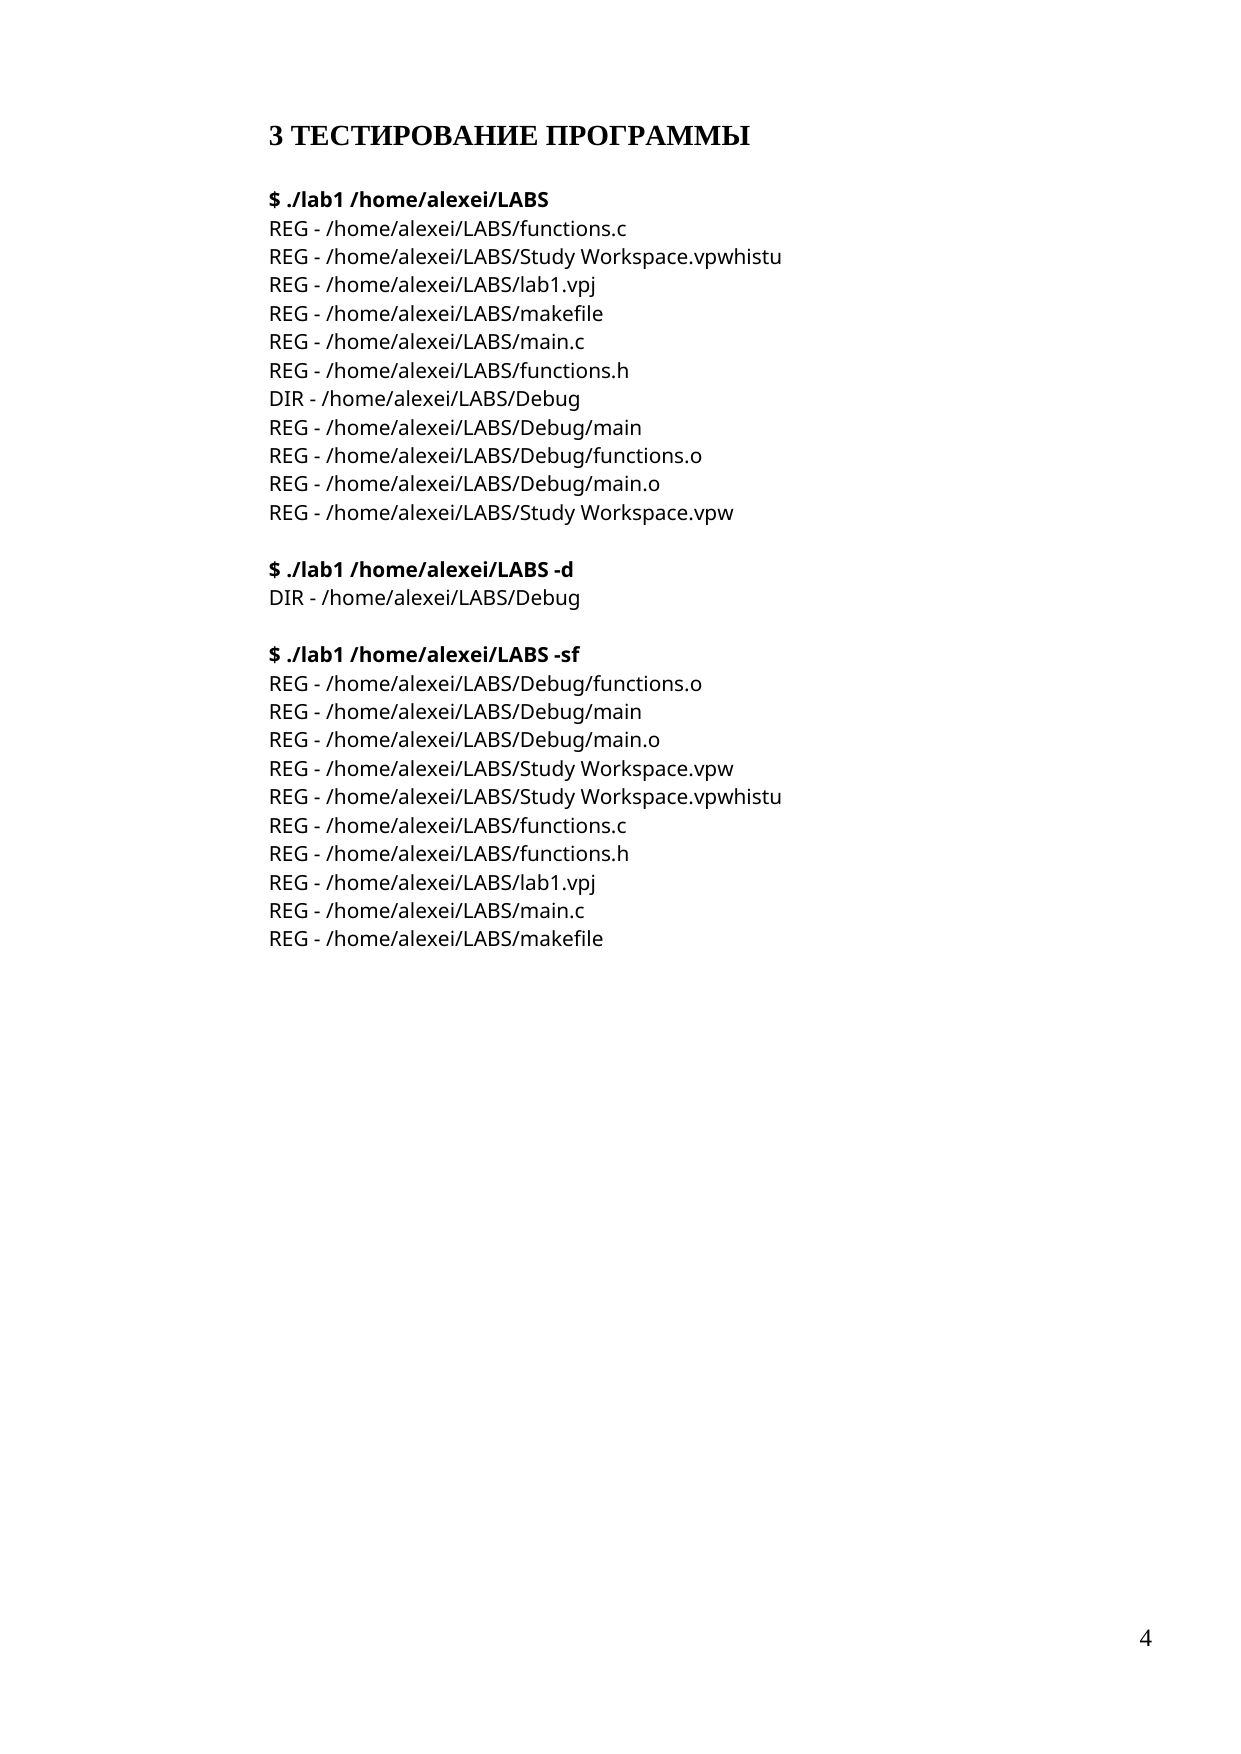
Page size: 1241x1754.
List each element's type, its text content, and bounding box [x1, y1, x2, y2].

text REG - /home/alexei/LABS/Study Workspace.vpw [195, 498, 1143, 526]
text REG - /home/alexei/LABS/Debug/main.o [195, 469, 1143, 498]
text $ ./lab1 /home/alexei/LABS -d [195, 555, 1143, 583]
text REG - /home/alexei/LABS/Debug/functions.o [195, 441, 1143, 469]
text REG - /home/alexei/LABS/functions.c [195, 214, 1143, 242]
text REG - /home/alexei/LABS/Study Workspace.vpwhistu [195, 782, 1143, 811]
text REG - /home/alexei/LABS/functions.h [195, 839, 1143, 868]
text REG - /home/alexei/LABS/Study Workspace.vpwhistu [195, 242, 1143, 271]
text REG - /home/alexei/LABS/functions.c [195, 811, 1143, 839]
text REG - /home/alexei/LABS/Debug/main [195, 697, 1143, 726]
text REG - /home/alexei/LABS/Debug/functions.o [195, 669, 1143, 697]
text 3 ТЕСТИРОВАНИЕ ПРОГРАММЫ [195, 118, 1143, 152]
text REG - /home/alexei/LABS/main.c [195, 896, 1143, 924]
text DIR - /home/alexei/LABS/Debug [195, 384, 1143, 413]
text $ ./lab1 /home/alexei/LABS -sf [195, 640, 1143, 669]
text REG - /home/alexei/LABS/lab1.vpj [195, 271, 1143, 299]
text REG - /home/alexei/LABS/makefile [195, 299, 1143, 327]
text REG - /home/alexei/LABS/lab1.vpj [195, 868, 1143, 896]
text DIR - /home/alexei/LABS/Debug [195, 583, 1143, 612]
text REG - /home/alexei/LABS/main.c [195, 327, 1143, 356]
text REG - /home/alexei/LABS/Debug/main [195, 413, 1143, 441]
text $ ./lab1 /home/alexei/LABS [195, 185, 1143, 214]
text REG - /home/alexei/LABS/makefile [195, 924, 1143, 953]
text REG - /home/alexei/LABS/Debug/main.o [195, 726, 1143, 754]
text REG - /home/alexei/LABS/functions.h [195, 356, 1143, 384]
text REG - /home/alexei/LABS/Study Workspace.vpw [195, 754, 1143, 782]
